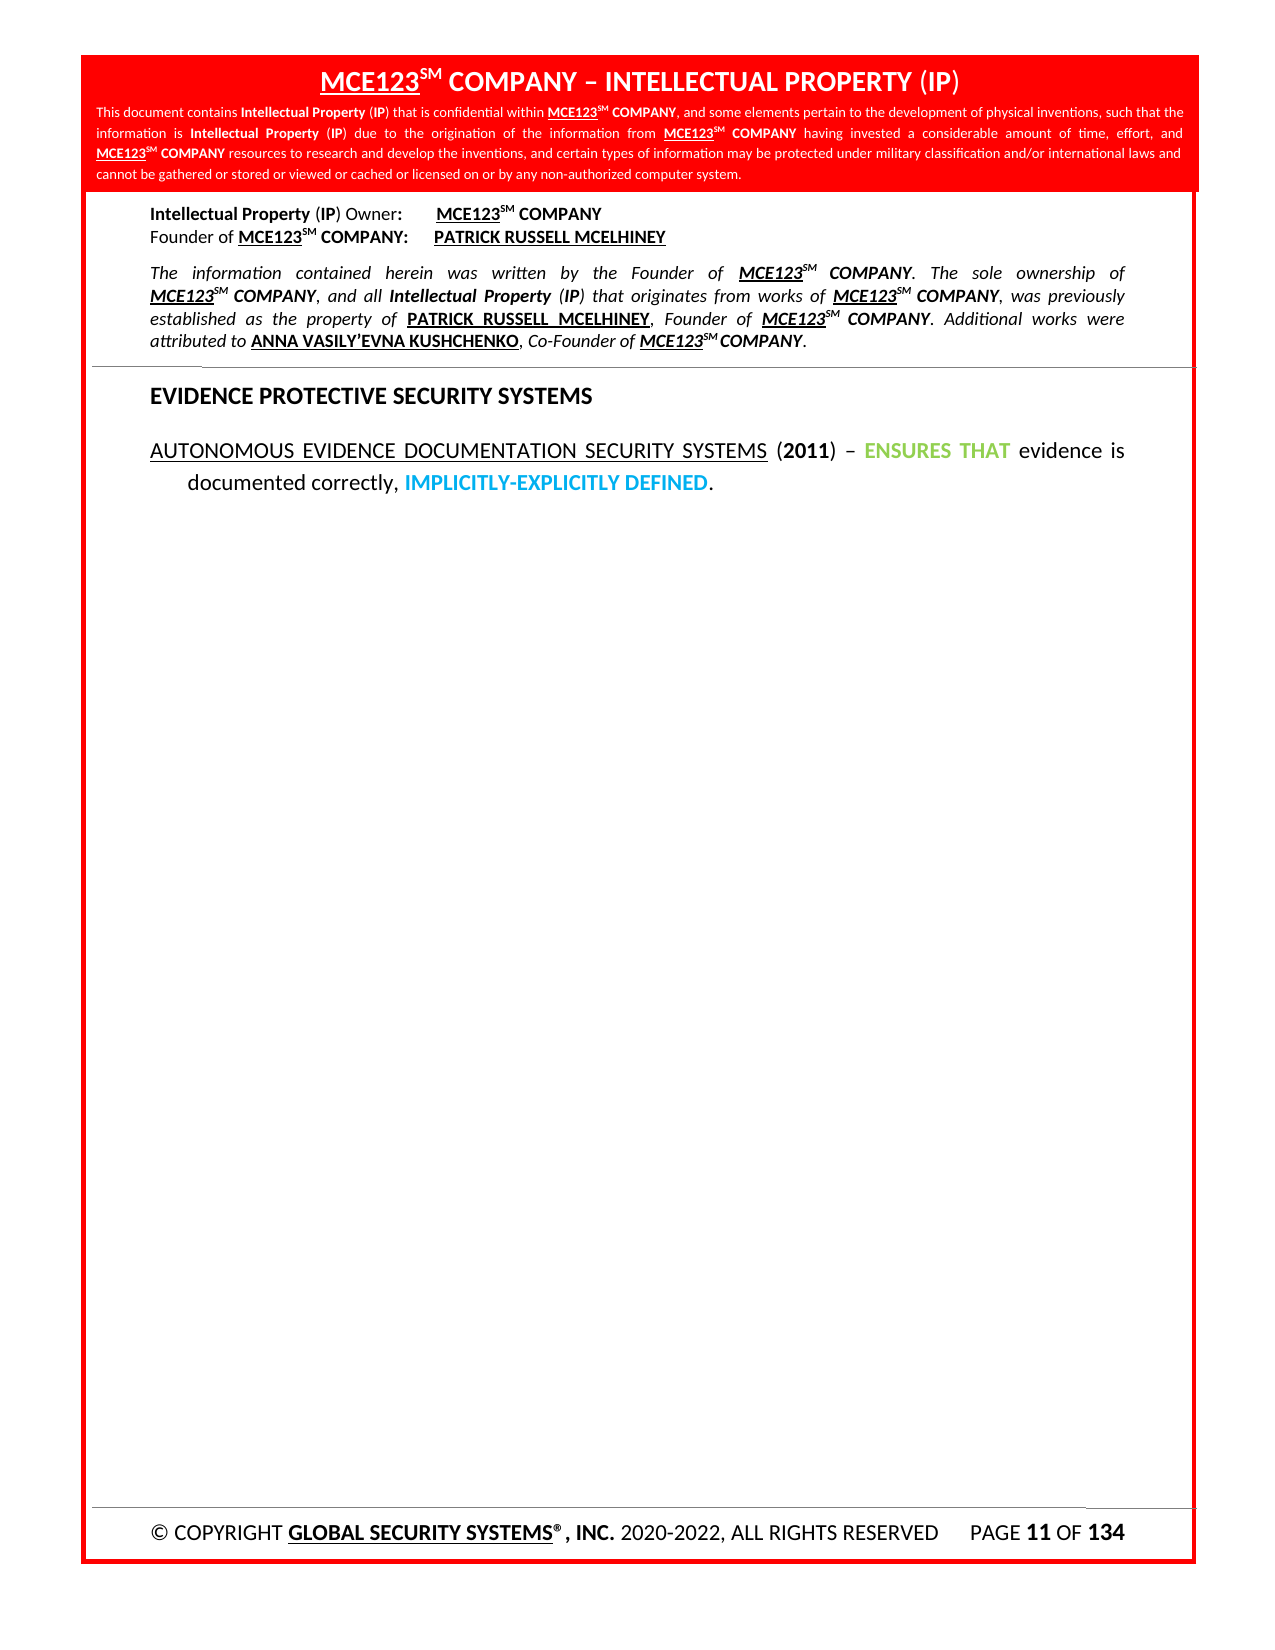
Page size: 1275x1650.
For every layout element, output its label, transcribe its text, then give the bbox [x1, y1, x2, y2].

text EVIDENCE PROTECTIVE SECURITY SYSTEMS [150, 381, 1125, 411]
text AUTONOMOUS EVIDENCE DOCUMENTATION SECURITY SYSTEMS (2011) – ENSURES THAT evidence is documented correctly, IMPLICITLY-EXPLICITLY DEFINED. [150, 436, 1125, 497]
